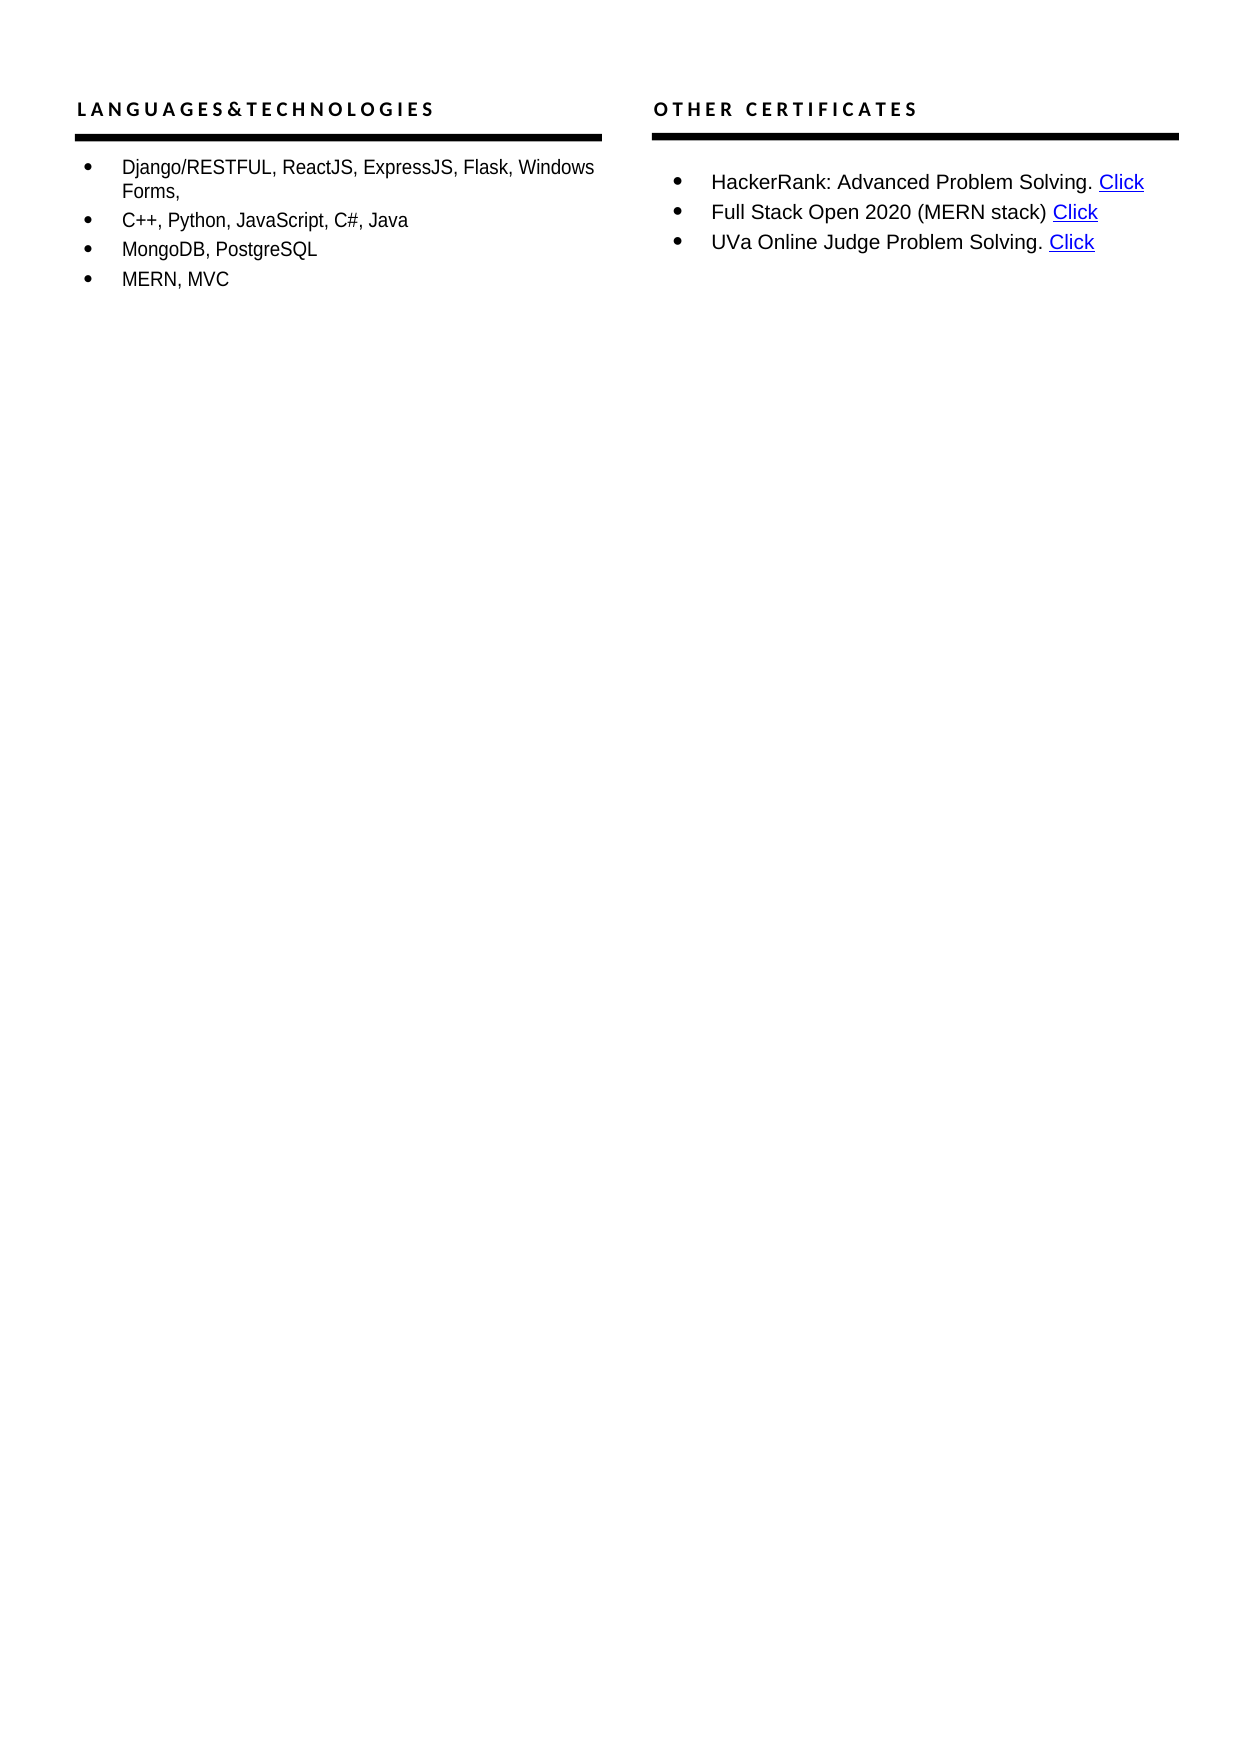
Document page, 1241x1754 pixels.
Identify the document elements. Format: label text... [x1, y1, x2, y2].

subtitle L A N G U A G E S & T E C H N O L O G I E S O T H E R C E R T I F I C A T E S [77, 97, 1184, 122]
